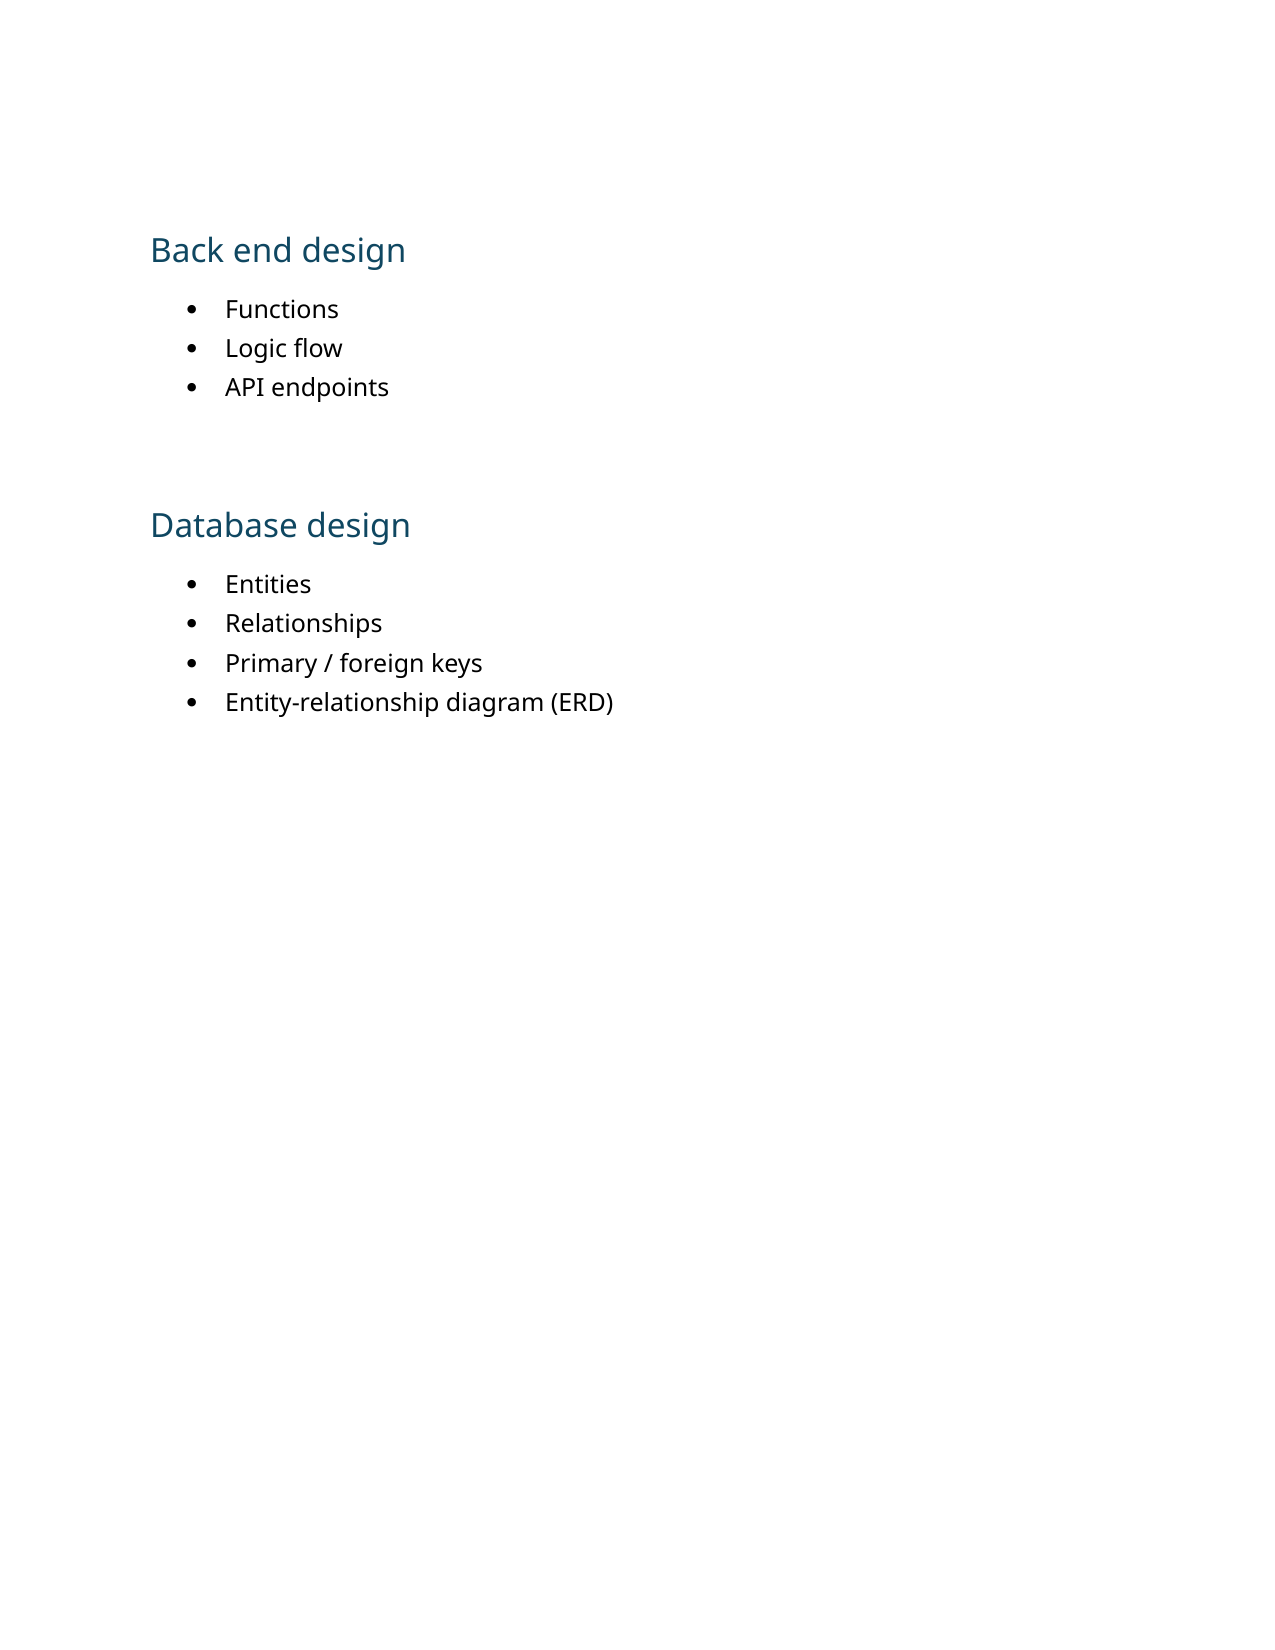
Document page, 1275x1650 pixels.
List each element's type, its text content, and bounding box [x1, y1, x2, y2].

list Relationships [187, 606, 1125, 640]
list Entity-relationship diagram (ERD) [187, 684, 1125, 718]
list Logic flow [187, 331, 1125, 364]
list Functions [187, 291, 1125, 325]
subtitle Back end design [150, 227, 1125, 272]
list Primary / foreign keys [187, 645, 1125, 679]
list API endpoints [187, 370, 1125, 404]
list Entities [187, 567, 1125, 601]
subtitle Database design [150, 502, 1125, 548]
